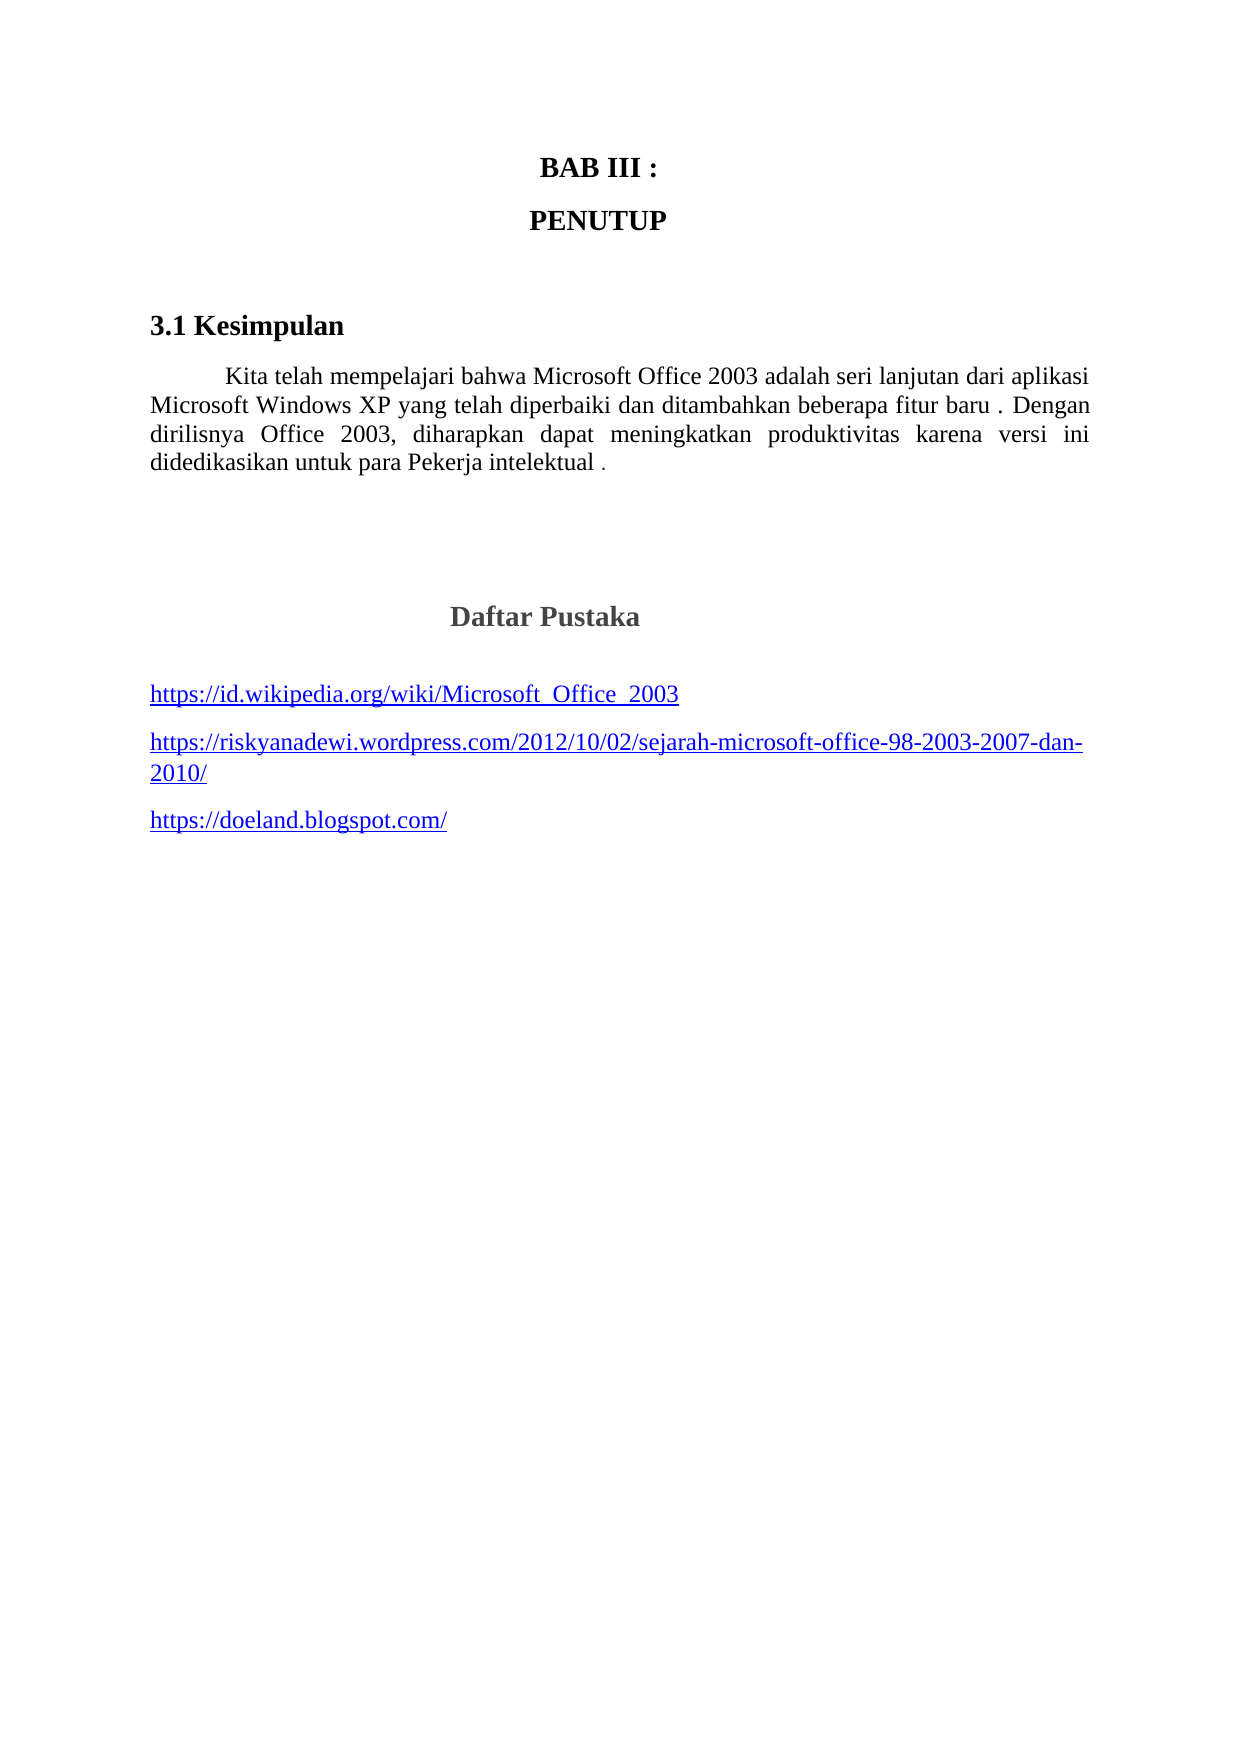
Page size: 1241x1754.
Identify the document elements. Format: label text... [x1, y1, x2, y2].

text Daftar Pustaka [150, 599, 1090, 632]
text Kita telah mempelajari bahwa Microsoft Office 2003 adalah seri lanjutan dari aplikasi Microsoft Windows XP yang telah diperbaiki dan ditambahkan beberapa fitur baru . Dengan dirilisnya Office 2003, diharapkan dapat meningkatkan produktivitas karena versi ini didedikasikan untuk para Pekerja intelektual . [150, 361, 1090, 476]
text BAB III : [150, 150, 1090, 183]
text https://riskyanadewi.wordpress.com/2012/10/02/sejarah-microsoft-office-98-2003-2007-dan-2010/ [150, 727, 1090, 787]
text 3.1 Kesimpulan [150, 308, 1090, 342]
text PENUTUP [150, 203, 1090, 236]
text https://id.wikipedia.org/wiki/Microsoft_Office_2003 [150, 679, 1090, 708]
text https://doeland.blogspot.com/ [150, 806, 1090, 834]
